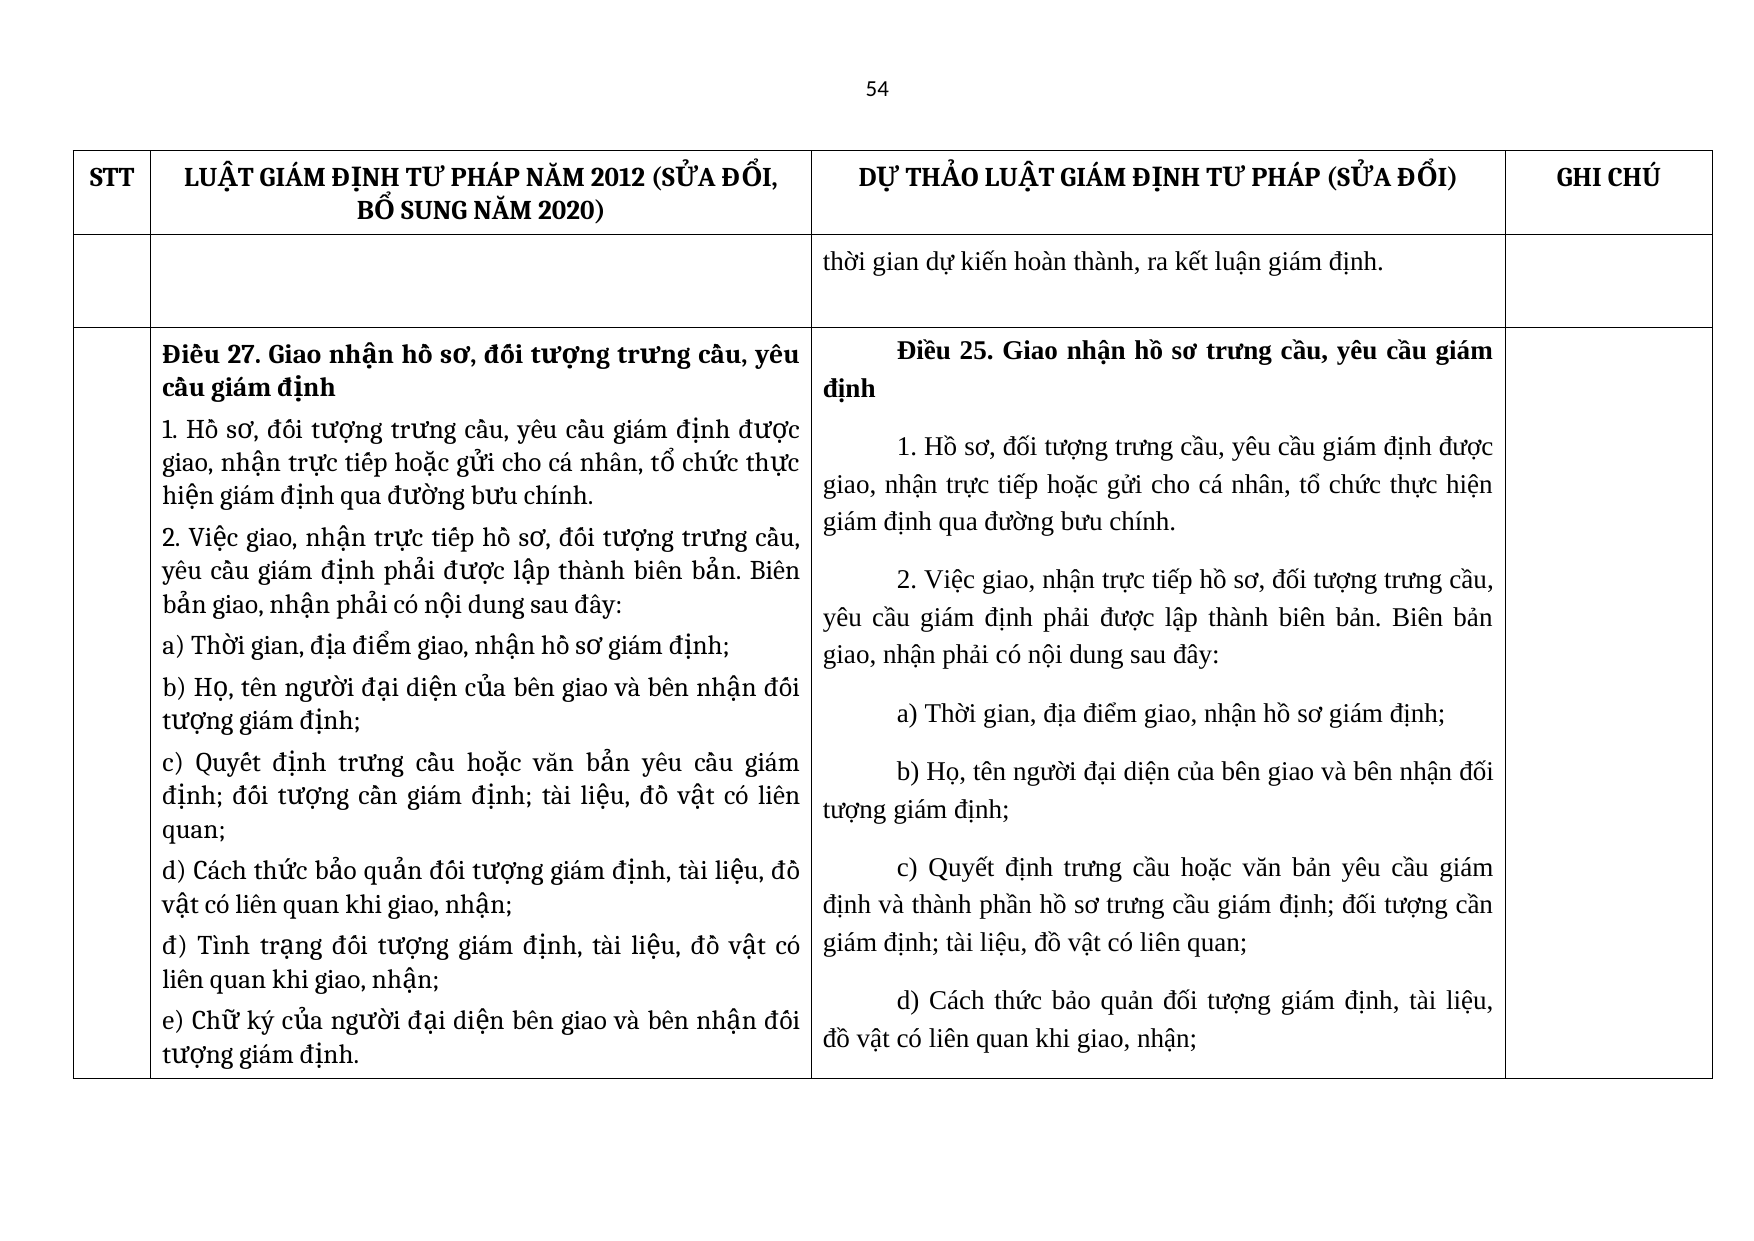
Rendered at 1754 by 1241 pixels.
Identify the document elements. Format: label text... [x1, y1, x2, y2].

table_header STT [74, 151, 150, 234]
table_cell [812, 235, 1505, 327]
table_cell [74, 235, 150, 327]
table_header LUẬT GIÁM ĐỊNH TƯ PHÁP NĂM 2012 (SỬA ĐỔI, BỔ SUNG NĂM 2020) [151, 151, 811, 234]
table_header DỰ THẢO LUẬT GIÁM ĐỊNH TƯ PHÁP (SỬA ĐỔI) [812, 151, 1505, 234]
table_cell [1506, 235, 1712, 327]
table_cell [1506, 328, 1712, 1078]
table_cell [812, 328, 1505, 1078]
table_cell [151, 328, 811, 1078]
table_header GHI CHÚ [1506, 151, 1712, 234]
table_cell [151, 235, 811, 327]
table_cell [74, 328, 150, 1078]
